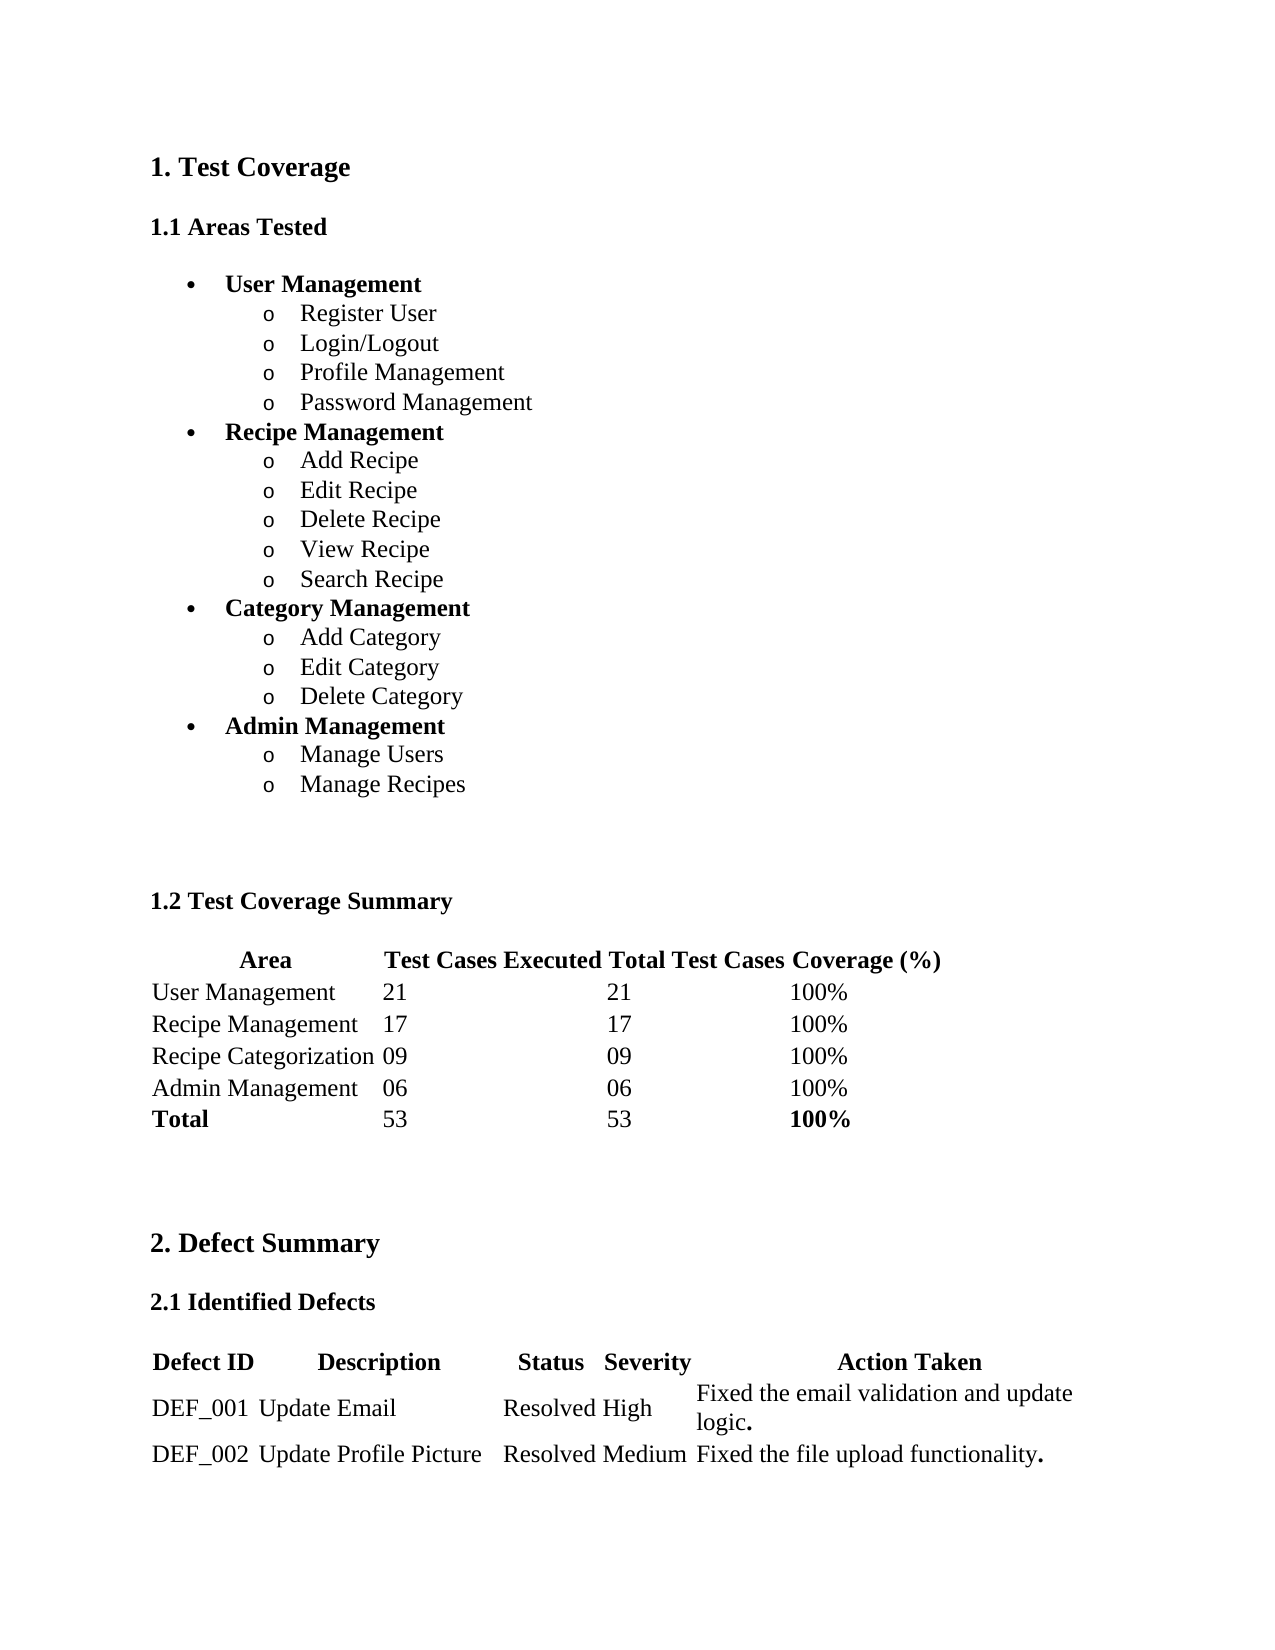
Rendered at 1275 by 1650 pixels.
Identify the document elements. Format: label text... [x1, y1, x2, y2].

table_cell Total [150, 1103, 381, 1135]
table_cell DEF_001 [150, 1377, 257, 1438]
table_cell Update Profile Picture [257, 1438, 501, 1469]
table_cell 53 [605, 1103, 788, 1135]
text 1.1 Areas Tested [150, 212, 1125, 240]
list Edit Category [262, 652, 1125, 681]
text 2. Defect Summary [150, 1226, 1125, 1258]
list Admin Management [187, 711, 1125, 739]
table_cell 09 [381, 1039, 605, 1071]
table_cell 53 [381, 1103, 605, 1135]
list View Recipe [262, 534, 1125, 564]
table_cell Recipe Categorization [150, 1039, 381, 1071]
table_cell 100% [788, 1103, 945, 1135]
list Delete Category [262, 681, 1125, 711]
table_cell 21 [381, 976, 605, 1007]
table_cell 100% [788, 1008, 945, 1039]
list Login/Logout [262, 328, 1125, 357]
table_cell 09 [605, 1039, 788, 1071]
table_header Defect ID [150, 1345, 257, 1377]
table_cell 21 [605, 976, 788, 1007]
table_header Action Taken [694, 1345, 1125, 1377]
list Password Management [262, 387, 1125, 417]
text 2.1 Identified Defects [150, 1287, 1125, 1316]
table_cell 17 [381, 1008, 605, 1039]
table_cell Recipe Management [150, 1008, 381, 1039]
list Register User [262, 298, 1125, 328]
list Add Category [262, 622, 1125, 652]
table_cell Resolved [501, 1438, 601, 1469]
table_cell Admin Management [150, 1071, 381, 1103]
table_cell Medium [601, 1438, 694, 1469]
list Delete Recipe [262, 504, 1125, 534]
table_header Severity [601, 1345, 694, 1377]
table_cell 06 [605, 1071, 788, 1103]
list Manage Users [262, 739, 1125, 769]
list Edit Recipe [262, 475, 1125, 504]
table_cell 100% [788, 1039, 945, 1071]
table_cell DEF_002 [150, 1438, 257, 1469]
list Recipe Management [187, 417, 1125, 445]
text 1.2 Test Coverage Summary [150, 886, 1125, 914]
table_cell Resolved [501, 1377, 601, 1438]
table_cell Update Email [257, 1377, 501, 1438]
list Category Management [187, 593, 1125, 622]
table_cell 06 [381, 1071, 605, 1103]
text 1. Test Coverage [150, 150, 1125, 182]
table_header Description [257, 1345, 501, 1377]
table_cell High [601, 1377, 694, 1438]
list Search Recipe [262, 564, 1125, 593]
table_cell Fixed the email validation and update logic. [694, 1377, 1125, 1438]
table_header Area [150, 944, 381, 976]
table_cell Fixed the file upload functionality. [694, 1438, 1125, 1469]
table_header Test Cases Executed [381, 944, 605, 976]
table_header Status [501, 1345, 601, 1377]
table_cell 100% [788, 1071, 945, 1103]
list User Management [187, 269, 1125, 298]
table_cell User Management [150, 976, 381, 1007]
table_cell 17 [605, 1008, 788, 1039]
list Add Recipe [262, 445, 1125, 475]
list Profile Management [262, 357, 1125, 387]
table_cell 100% [788, 976, 945, 1007]
table_header Total Test Cases [605, 944, 788, 976]
list Manage Recipes [262, 769, 1125, 799]
table_header Coverage (%) [788, 944, 945, 976]
